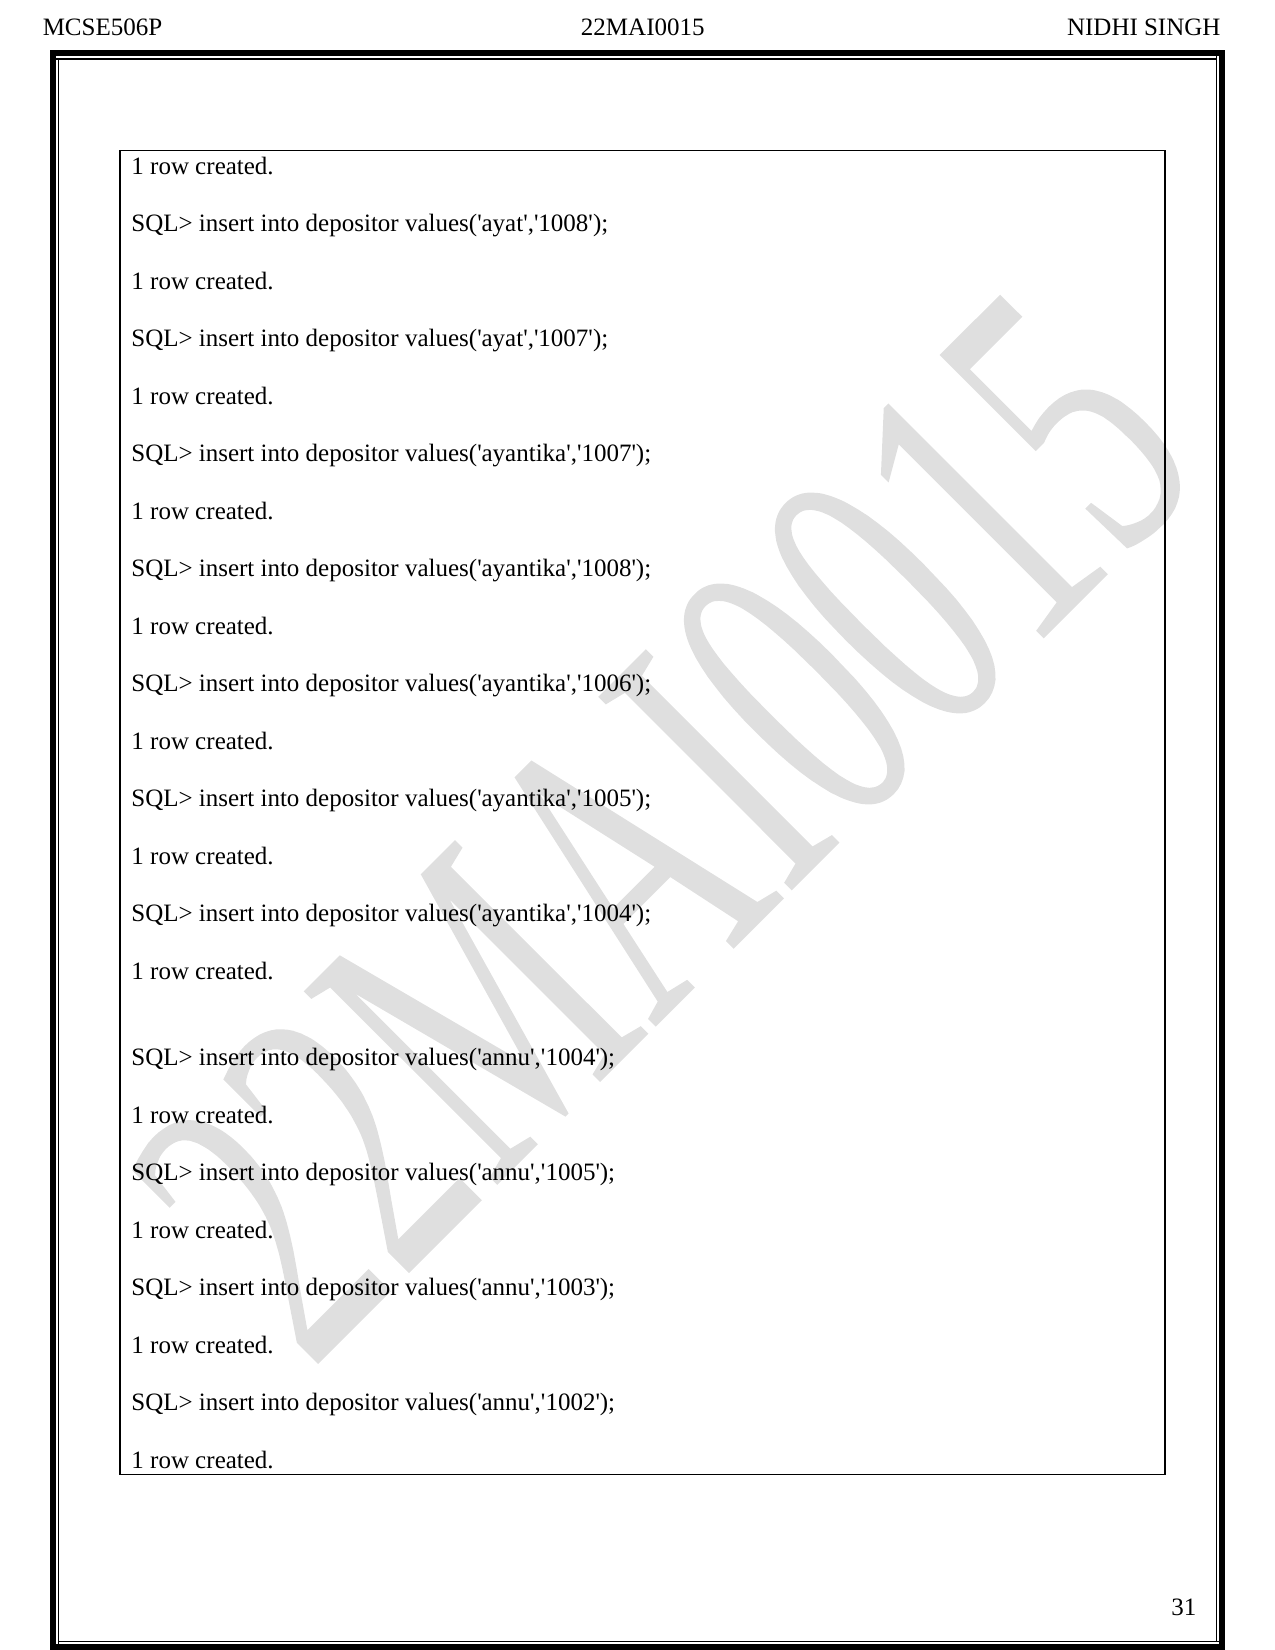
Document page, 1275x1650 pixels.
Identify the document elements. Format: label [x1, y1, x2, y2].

table_header [121, 151, 1164, 1473]
